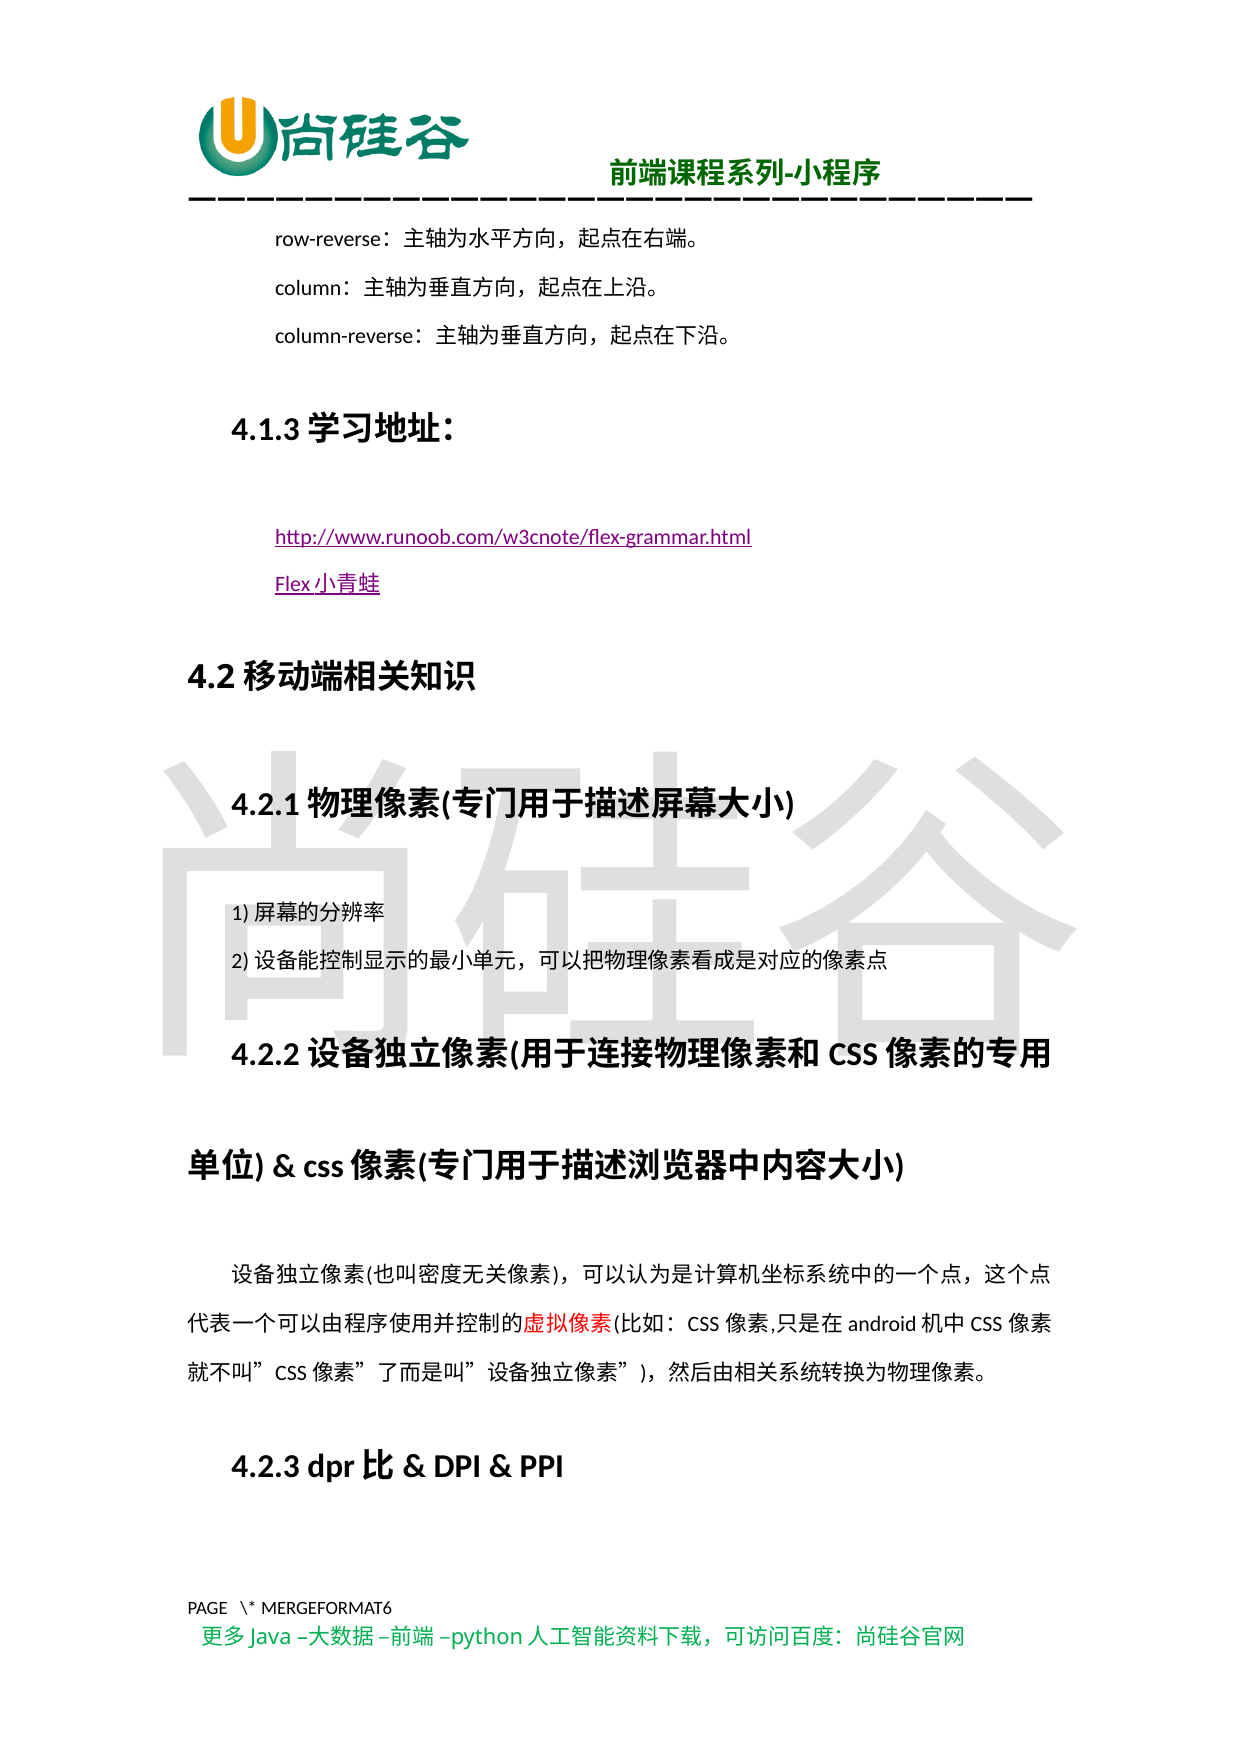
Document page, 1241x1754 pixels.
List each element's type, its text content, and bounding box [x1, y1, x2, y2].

text column-reverse：主轴为垂直方向，起点在下沿。 [231, 318, 1053, 350]
text 1) 屏幕的分辨率 [187, 895, 1053, 927]
subtitle 4.2 移动端相关知识 [187, 641, 1053, 706]
text Flex小青蛙 [231, 566, 1053, 598]
text 2) 设备能控制显示的最小单元，可以把物理像素看成是对应的像素点 [187, 943, 1053, 976]
subtitle 4.2.2 设备独立像素(用于连接物理像素和CSS像素的专用单位) & css像素(专门用于描述浏览器中内容大小) [187, 1018, 1053, 1195]
text row-reverse：主轴为水平方向，起点在右端。 [231, 221, 1053, 253]
subtitle 4.1.3 学习地址： [187, 393, 1053, 458]
subtitle 4.2.3 dpr比 & DPI & PPI [187, 1430, 1053, 1495]
text http://www.runoob.com/w3cnote/flex-grammar.html [231, 520, 1053, 552]
picture [187, 88, 476, 184]
text 设备独立像素(也叫密度无关像素)，可以认为是计算机坐标系统中的一个点，这个点代表一个可以由程序使用并控制的虚拟像素(比如：CSS 像素,只是在android机中CSS 像素就不叫”CSS 像素”了而是叫”设备独立像素”)，然后由相关系统转换为物理像素。 [187, 1257, 1053, 1387]
subtitle 4.2.1 物理像素(专门用于描述屏幕大小) [187, 768, 1053, 833]
text column：主轴为垂直方向，起点在上沿。 [231, 269, 1053, 302]
